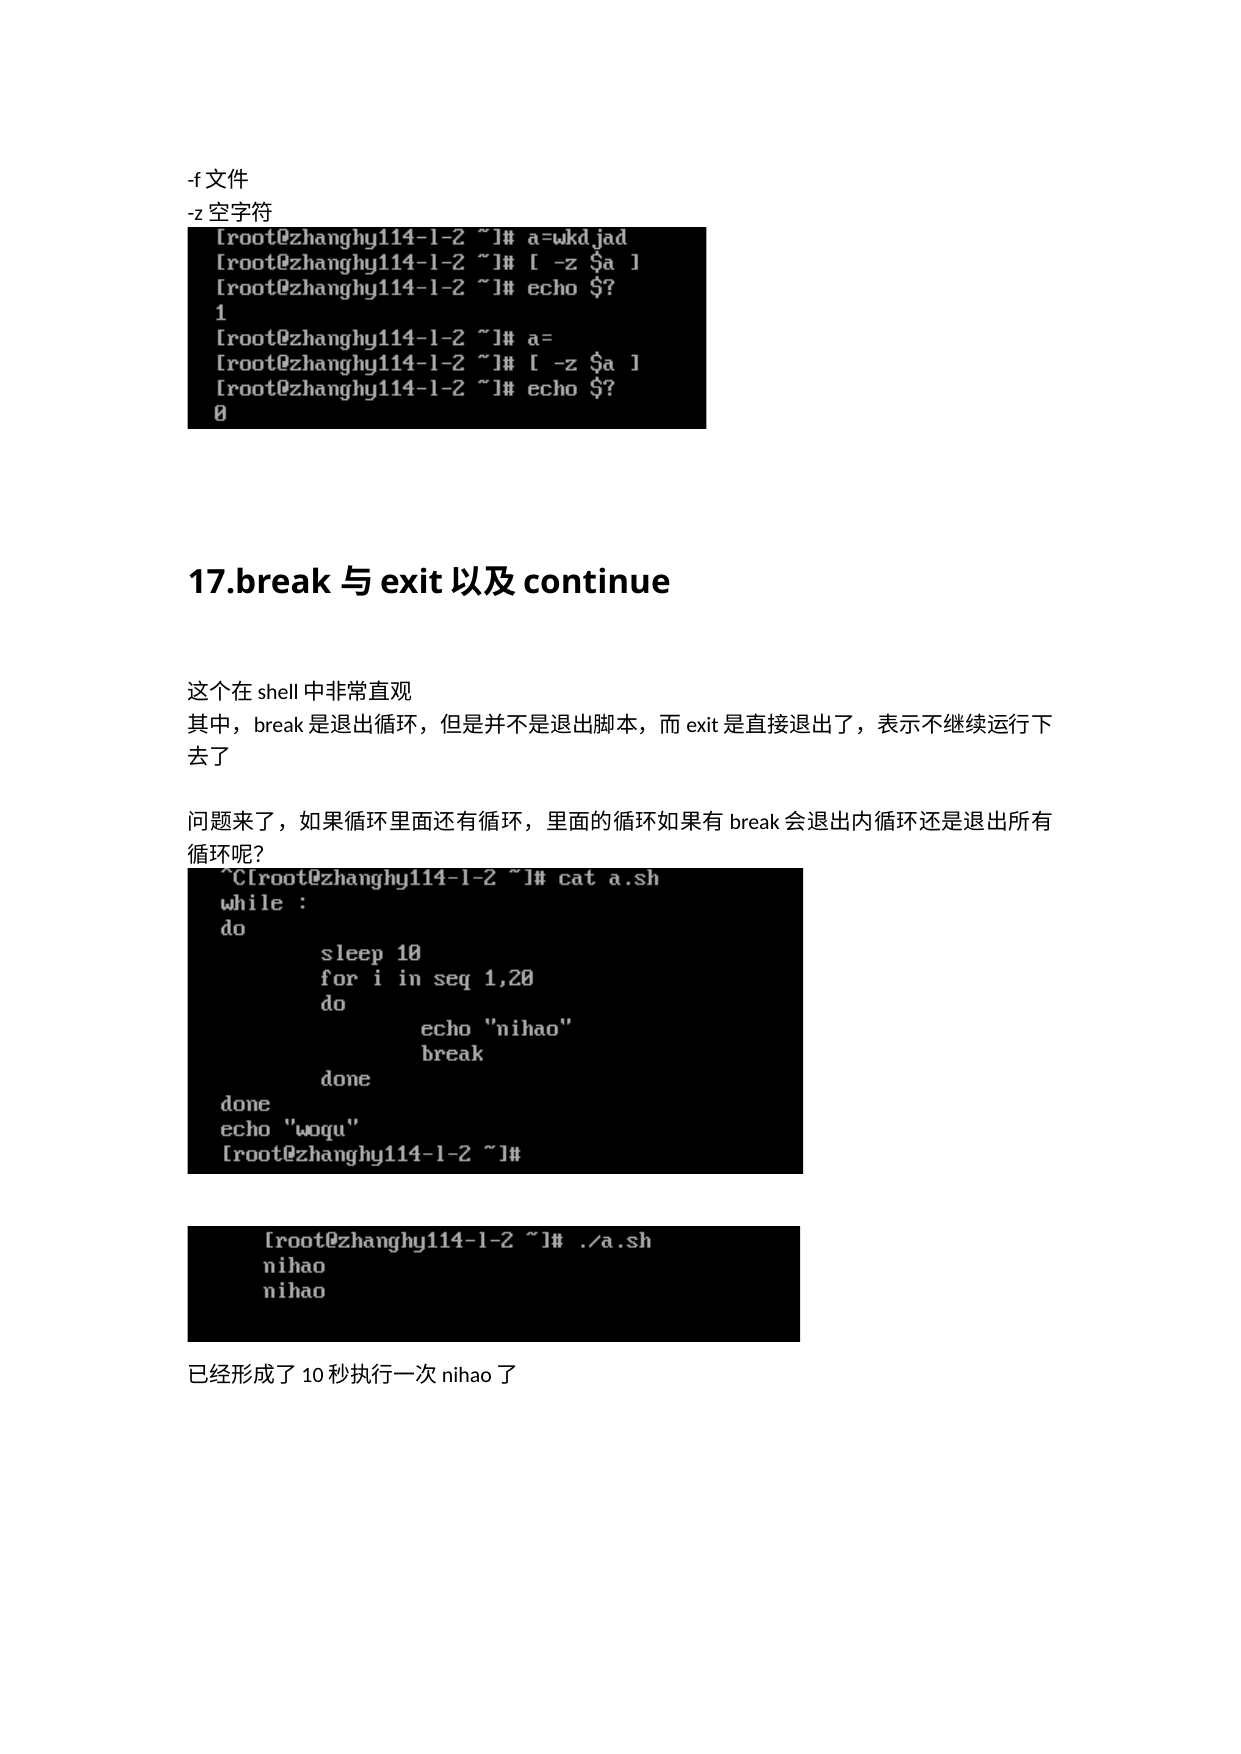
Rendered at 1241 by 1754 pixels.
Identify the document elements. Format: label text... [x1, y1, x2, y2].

picture [187, 1226, 800, 1342]
text -z 空字符 [187, 194, 1053, 227]
picture [187, 868, 804, 1174]
picture [187, 227, 707, 429]
subtitle 17.break 与exit以及continue [187, 547, 1053, 612]
text 其中，break是退出循环，但是并不是退出脚本，而exit是直接退出了，表示不继续运行下去了 [187, 706, 1053, 771]
text 已经形成了10秒执行一次nihao了 [187, 1356, 1053, 1389]
text 这个在shell中非常直观 [187, 674, 1053, 706]
text -f 文件 [187, 162, 1053, 194]
text 问题来了，如果循环里面还有循环，里面的循环如果有break会退出内循环还是退出所有循环呢？ [187, 804, 1053, 869]
